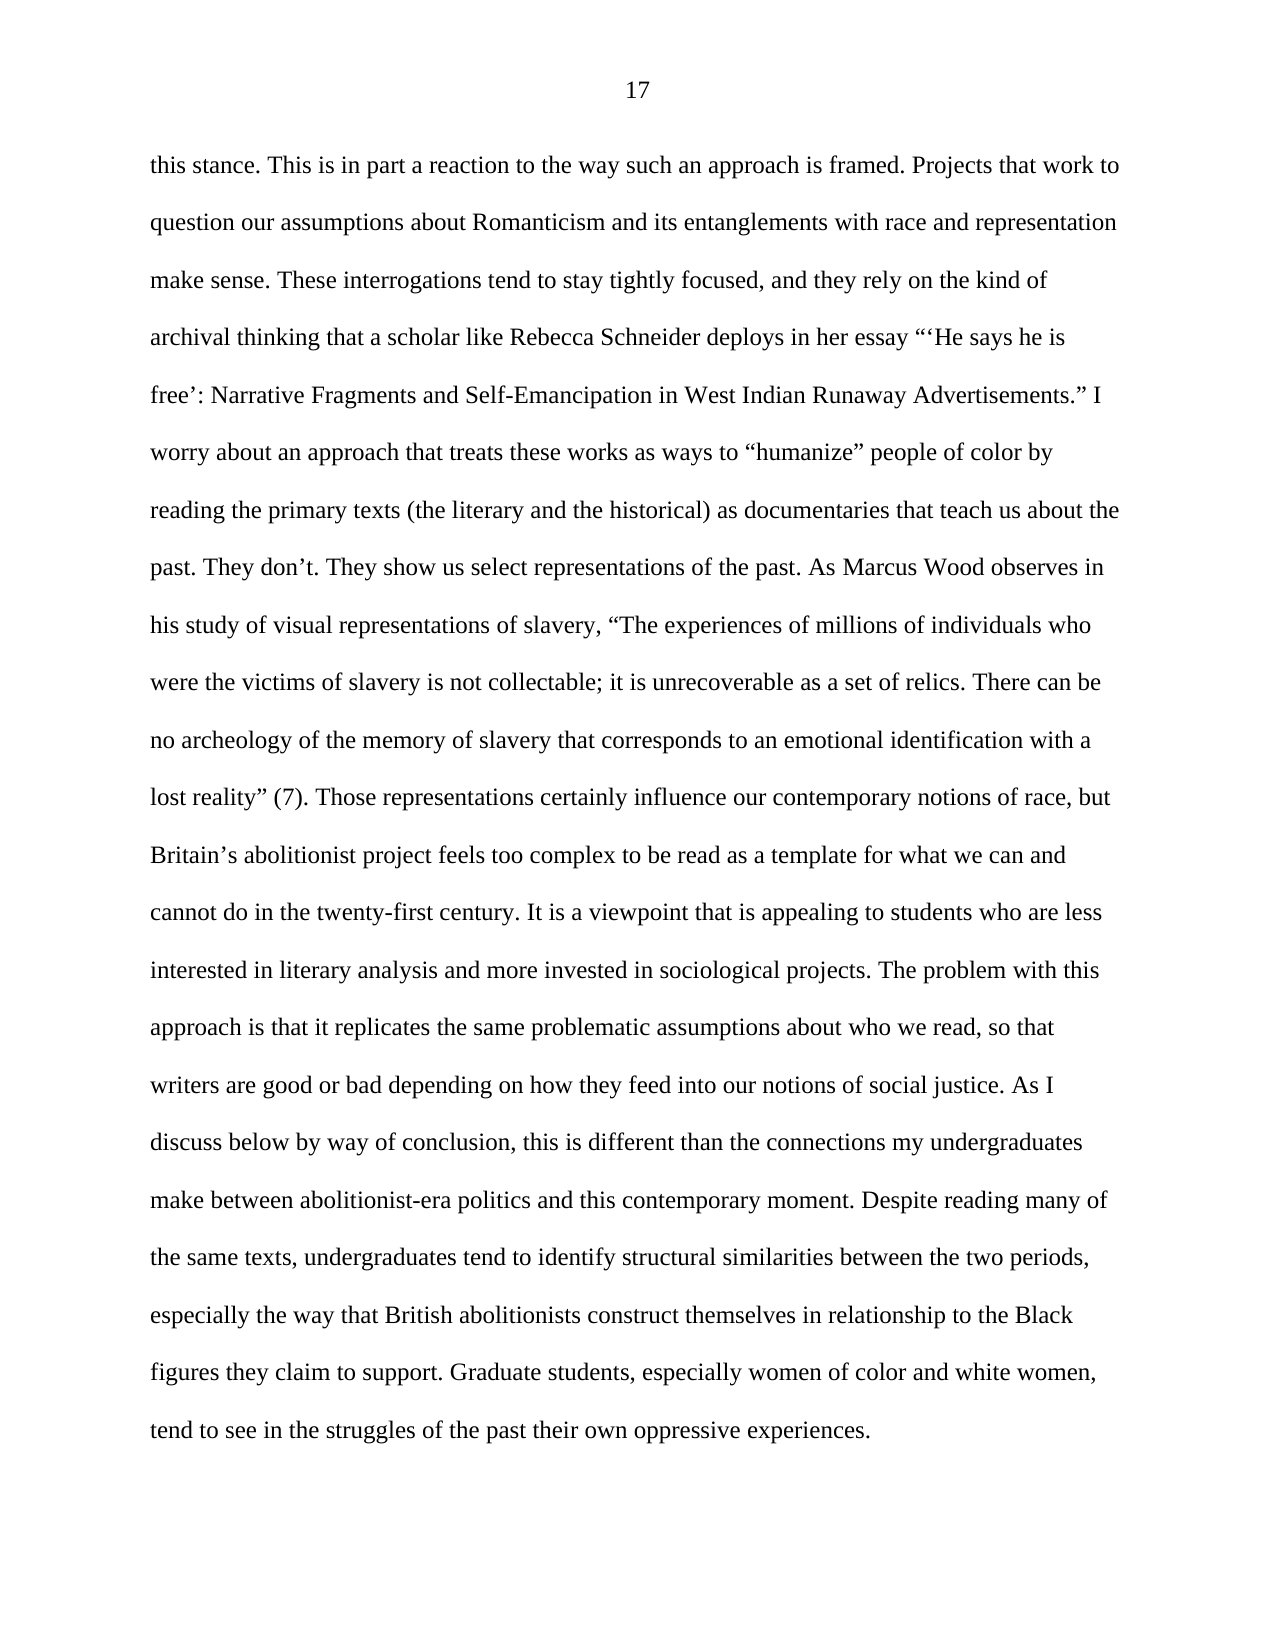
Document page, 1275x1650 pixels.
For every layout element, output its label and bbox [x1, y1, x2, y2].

text [150, 150, 1125, 1444]
